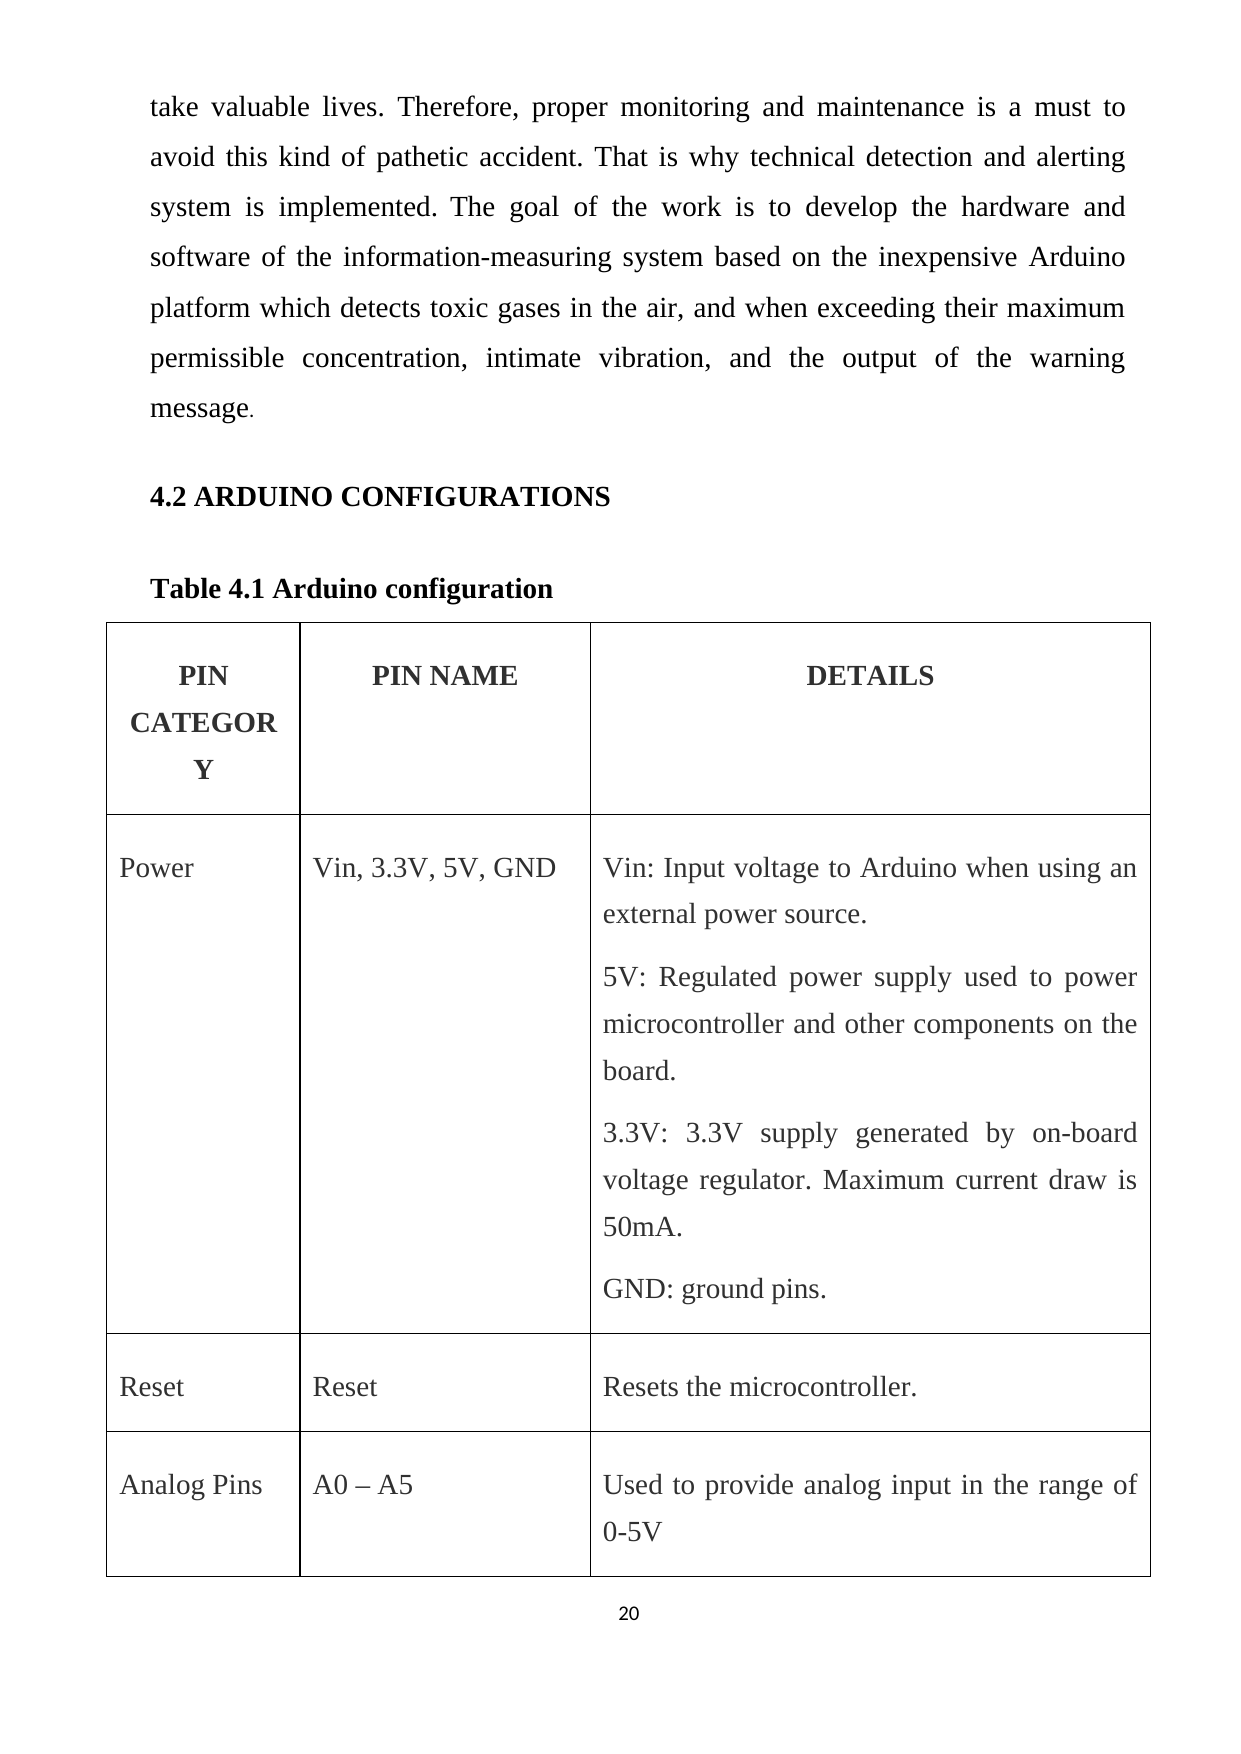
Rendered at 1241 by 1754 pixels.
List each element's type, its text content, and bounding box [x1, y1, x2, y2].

table_cell Reset [301, 1334, 590, 1431]
table_header DETAILS [591, 623, 1150, 813]
table_cell Used to provide analog input in the range of 0-5V [591, 1432, 1150, 1576]
table_header PIN CATEGORY [107, 623, 299, 813]
table_cell Power [107, 815, 299, 1333]
text 4.2 ARDUINO CONFIGURATIONS [150, 479, 1127, 512]
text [150, 89, 1127, 424]
table_header PIN NAME [301, 623, 590, 813]
table_cell Vin, 3.3V, 5V, GND [301, 815, 590, 1333]
table_cell Vin: Input voltage to Arduino when using an external power source. 5V: Regulated power supply used to power microcontroller and other components on the board. 3.3V: 3.3V supply generated by on-board voltage regulator. Maximum current draw is 50mA. GND: ground pins. [591, 815, 1150, 1333]
table_cell Resets the microcontroller. [591, 1334, 1150, 1431]
table_cell Analog Pins [107, 1432, 299, 1576]
table_cell A0 – A5 [301, 1432, 590, 1576]
text Table 4.1 Arduino configuration [150, 571, 1127, 605]
table_cell Reset [107, 1334, 299, 1431]
